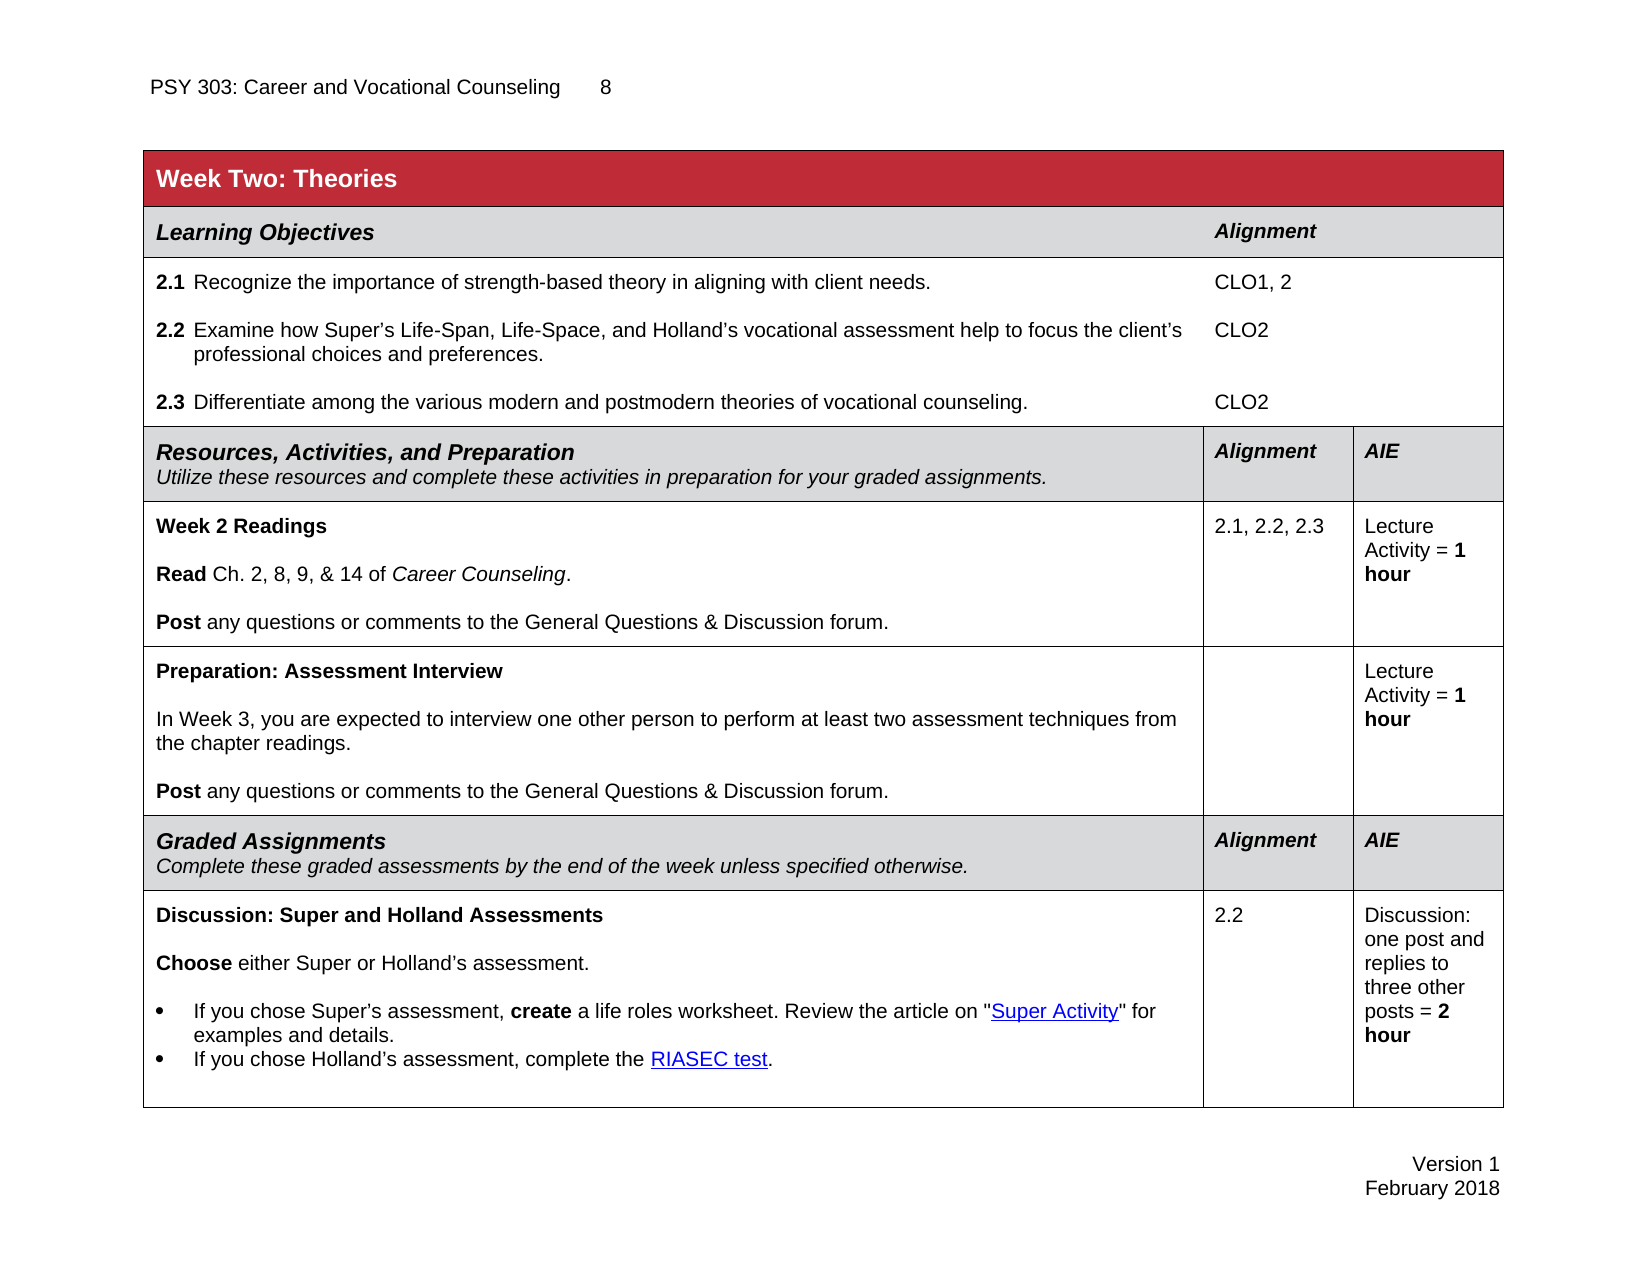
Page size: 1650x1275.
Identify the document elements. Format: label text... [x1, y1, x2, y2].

table_cell Resources, Activities, and Preparation Utilize these resources and complete these activities in preparation for your graded assignments. [144, 427, 1203, 501]
table_cell Differentiate among the various modern and postmodern theories of vocational counseling. [144, 378, 1203, 426]
table_cell 2.1, 2.2, 2.3 [1204, 502, 1353, 646]
table_cell Examine how Super’s Life-Span, Life-Space, and Holland’s vocational assessment help to focus the client’s professional choices and preferences. [144, 306, 1203, 378]
table_cell CLO1, 2 [1203, 258, 1503, 306]
table_cell Lecture Activity = 1 hour [1354, 502, 1503, 646]
table_header [1353, 151, 1503, 206]
table_header [1203, 151, 1353, 206]
table_cell CLO2 [1203, 306, 1503, 378]
table_cell 2.2 [1204, 891, 1353, 1107]
table_cell AIE [1354, 427, 1503, 501]
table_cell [1354, 891, 1503, 1107]
table_cell CLO2 [1203, 378, 1503, 426]
table_cell Alignment [1204, 427, 1353, 501]
table_cell Alignment [1203, 207, 1503, 257]
table_cell Recognize the importance of strength-based theory in aligning with client needs. [144, 258, 1203, 306]
table_cell Alignment [1204, 816, 1353, 890]
table_cell Graded Assignments Complete these graded assessments by the end of the week unless specified otherwise. [144, 816, 1203, 890]
table_cell Week 2 Readings Read Ch. 2, 8, 9, & 14 of Career Counseling. Post any questions or comments to the General Questions & Discussion forum. [144, 502, 1203, 646]
table_header Week Two: Theories [144, 151, 1203, 206]
table_cell Lecture Activity = 1 hour [1354, 647, 1503, 815]
table_cell Preparation: Assessment Interview In Week 3, you are expected to interview one other person to perform at least two assessment techniques from the chapter readings. Post any questions or comments to the General Questions & Discussion forum. [144, 647, 1203, 815]
table_cell [1204, 647, 1353, 815]
table_cell Learning Objectives [144, 207, 1203, 257]
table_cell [144, 891, 1203, 1107]
table_cell AIE [1354, 816, 1503, 890]
